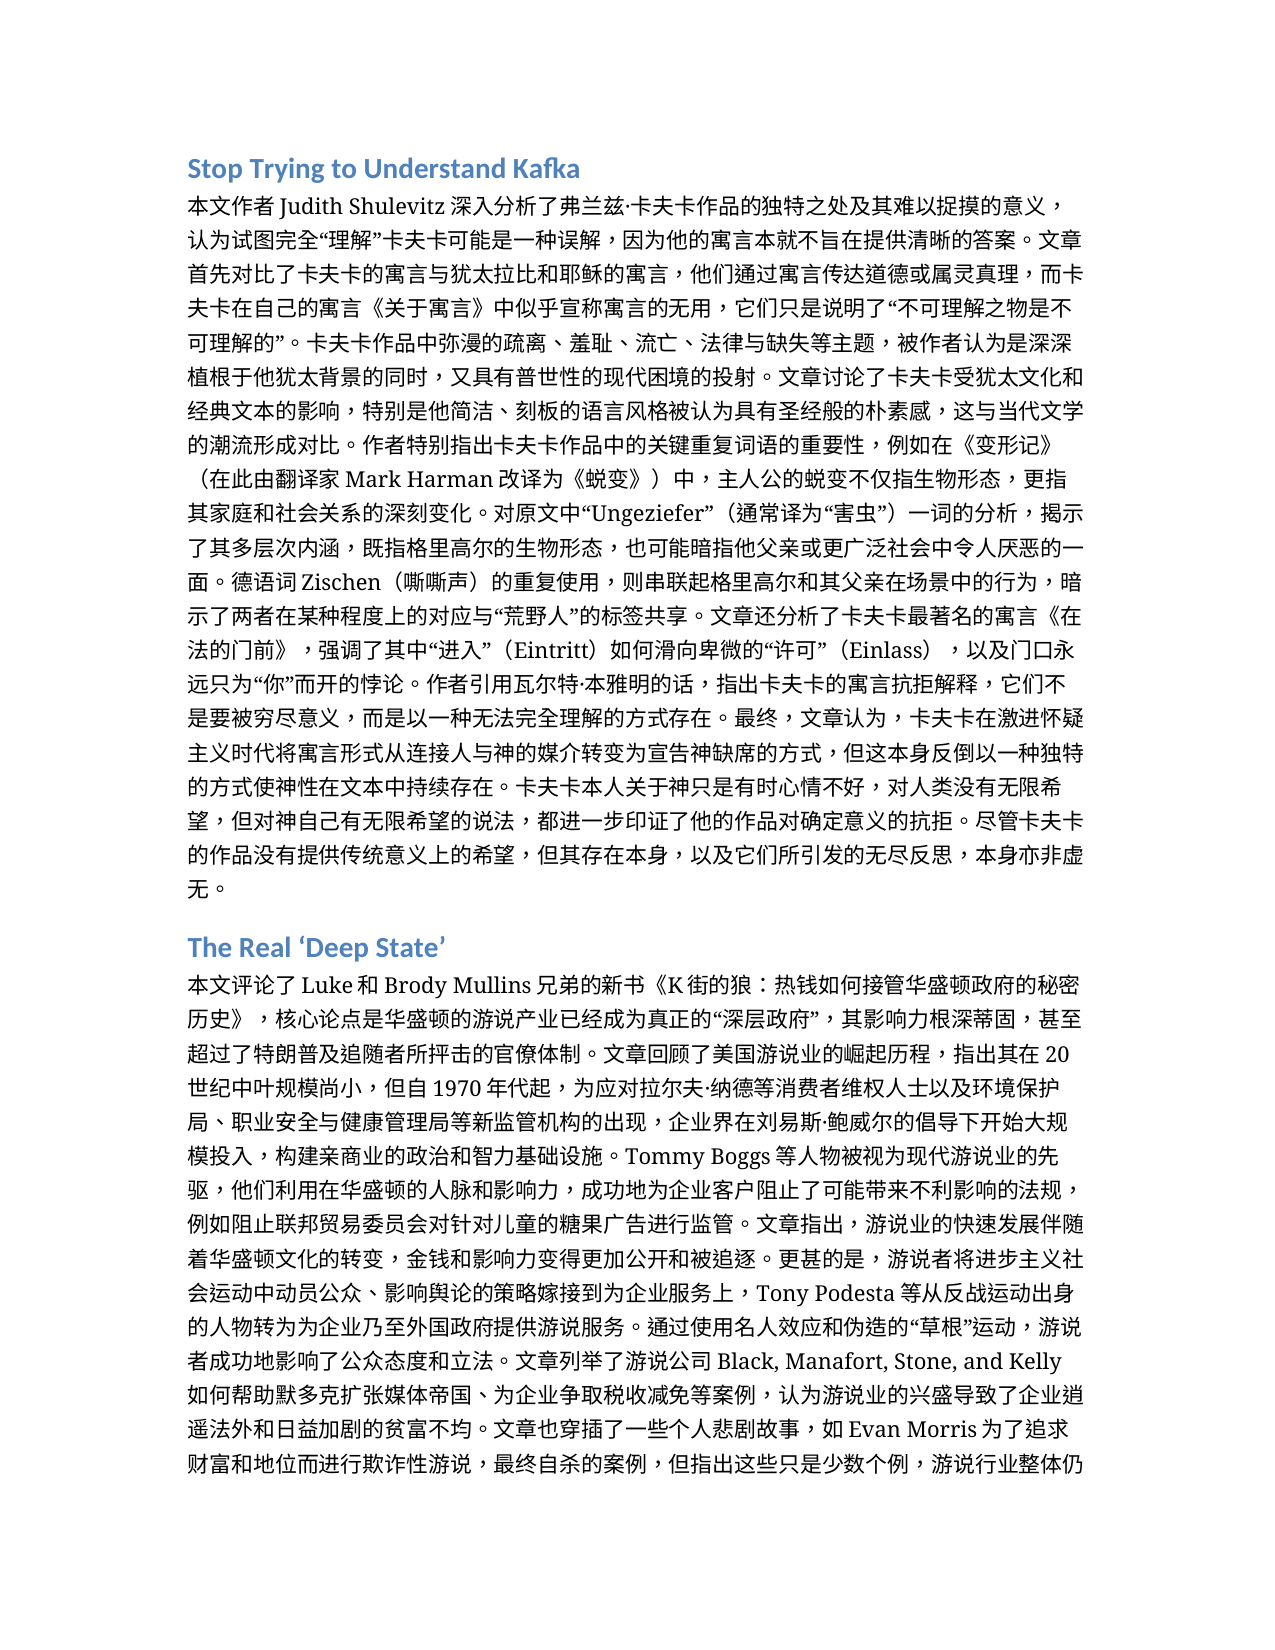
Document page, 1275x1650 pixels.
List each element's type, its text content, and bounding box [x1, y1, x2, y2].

text 本文作者Judith Shulevitz深入分析了弗兰兹·卡夫卡作品的独特之处及其难以捉摸的意义，认为试图完全“理解”卡夫卡可能是一种误解，因为他的寓言本就不旨在提供清晰的答案。文章首先对比了卡夫卡的寓言与犹太拉比和耶稣的寓言，他们通过寓言传达道德或属灵真理，而卡夫卡在自己的寓言《关于寓言》中似乎宣称寓言的无用，它们只是说明了“不可理解之物是不可理解的”。卡夫卡作品中弥漫的疏离、羞耻、流亡、法律与缺失等主题，被作者认为是深深植根于他犹太背景的同时，又具有普世性的现代困境的投射。文章讨论了卡夫卡受犹太文化和经典文本的影响，特别是他简洁、刻板的语言风格被认为具有圣经般的朴素感，这与当代文学的潮流形成对比。作者特别指出卡夫卡作品中的关键重复词语的重要性，例如在《变形记》（在此由翻译家Mark Harman改译为《蜕变》）中，主人公的蜕变不仅指生物形态，更指其家庭和社会关系的深刻变化。对原文中“Ungeziefer”（通常译为“害虫”）一词的分析，揭示了其多层次内涵，既指格里高尔的生物形态，也可能暗指他父亲或更广泛社会中令人厌恶的一面。德语词Zischen（嘶嘶声）的重复使用，则串联起格里高尔和其父亲在场景中的行为，暗示了两者在某种程度上的对应与“荒野人”的标签共享。文章还分析了卡夫卡最著名的寓言《在法的门前》，强调了其中“进入”（Eintritt）如何滑向卑微的“许可”（Einlass），以及门口永远只为“你”而开的悖论。作者引用瓦尔特·本雅明的话，指出卡夫卡的寓言抗拒解释，它们不是要被穷尽意义，而是以一种无法完全理解的方式存在。最终，文章认为，卡夫卡在激进怀疑主义时代将寓言形式从连接人与神的媒介转变为宣告神缺席的方式，但这本身反倒以一种独特的方式使神性在文本中持续存在。卡夫卡本人关于神只是有时心情不好，对人类没有无限希望，但对神自己有无限希望的说法，都进一步印证了他的作品对确定意义的抗拒。尽管卡夫卡的作品没有提供传统意义上的希望，但其存在本身，以及它们所引发的无尽反思，本身亦非虚无。 [187, 191, 1087, 904]
subtitle Stop Trying to Understand Kafka [187, 150, 1087, 186]
subtitle The Real ‘Deep State’ [187, 929, 1087, 965]
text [187, 970, 1087, 1478]
